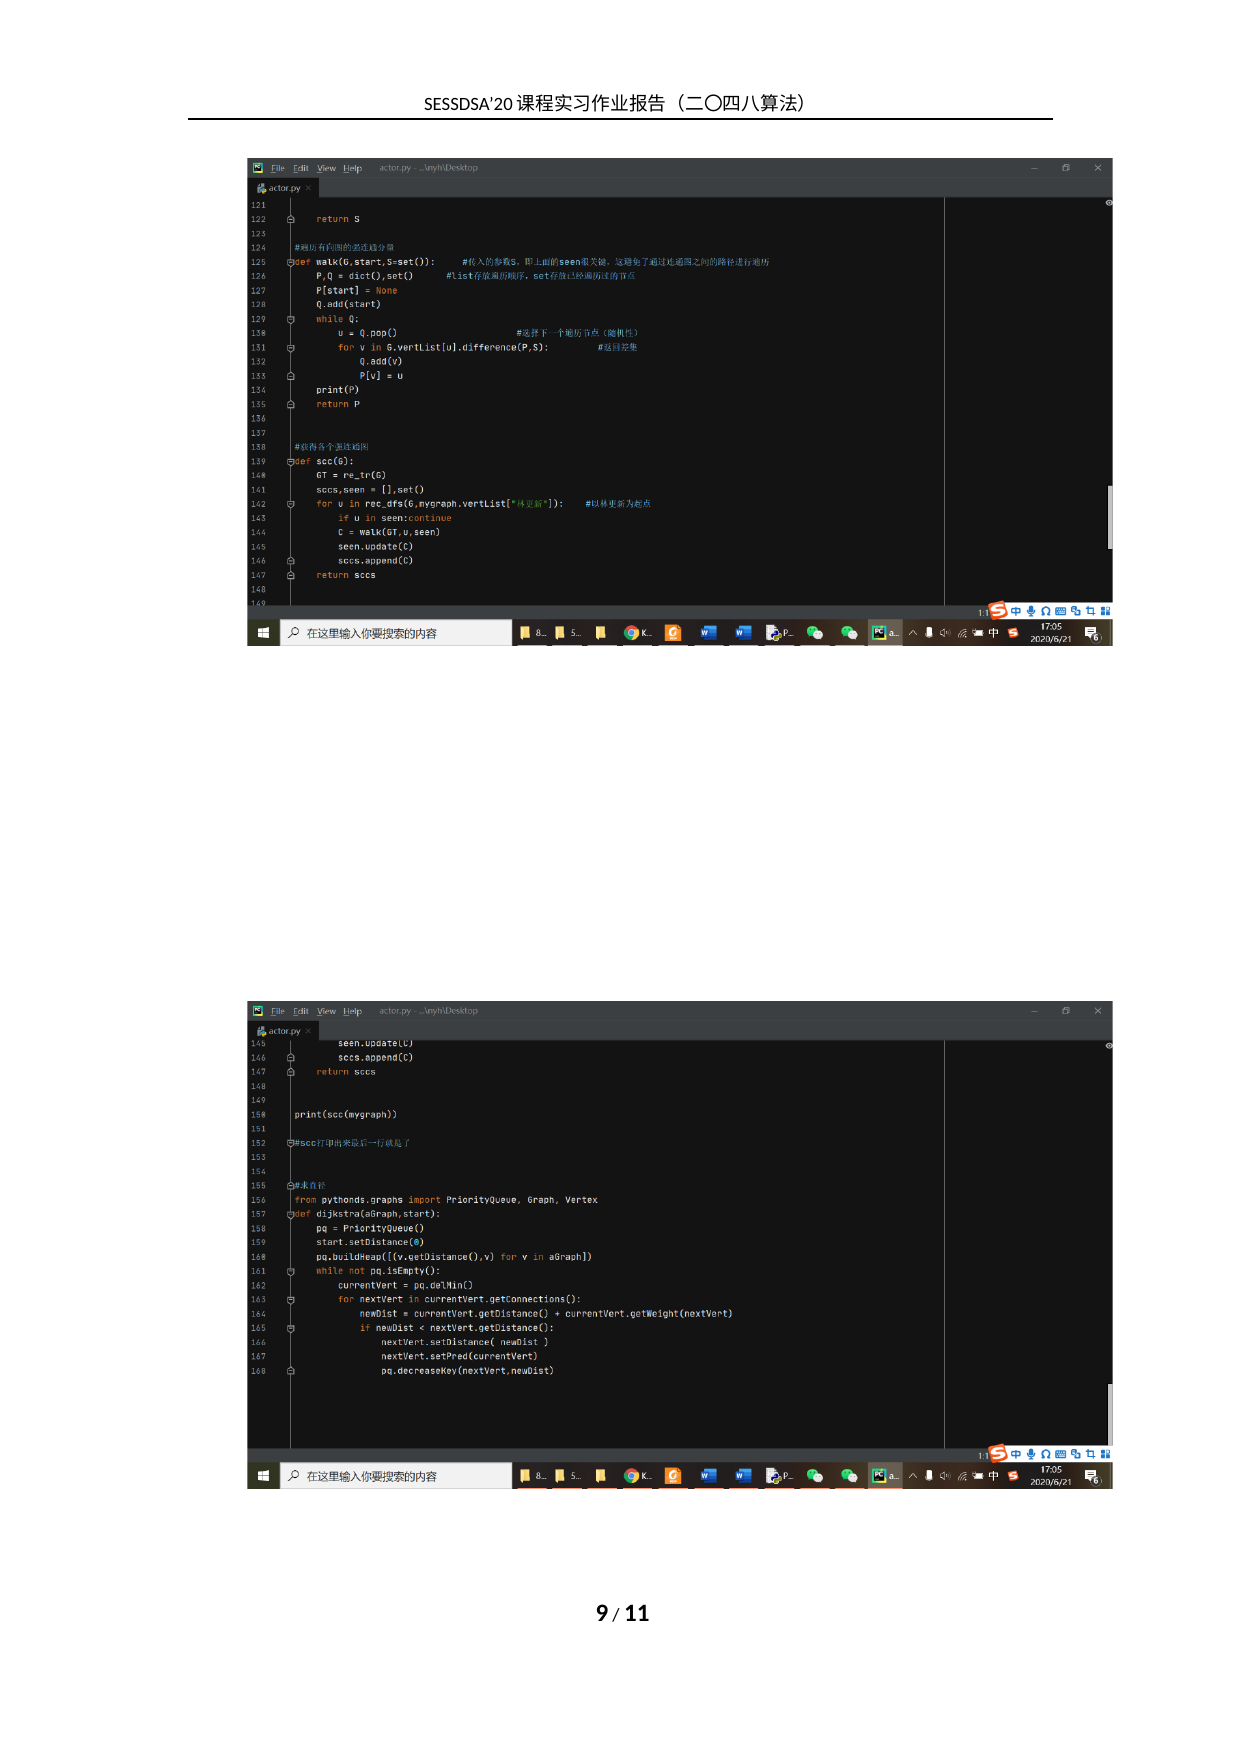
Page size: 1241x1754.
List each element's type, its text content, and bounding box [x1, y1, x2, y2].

picture [247, 158, 1113, 646]
picture [247, 1001, 1113, 1489]
